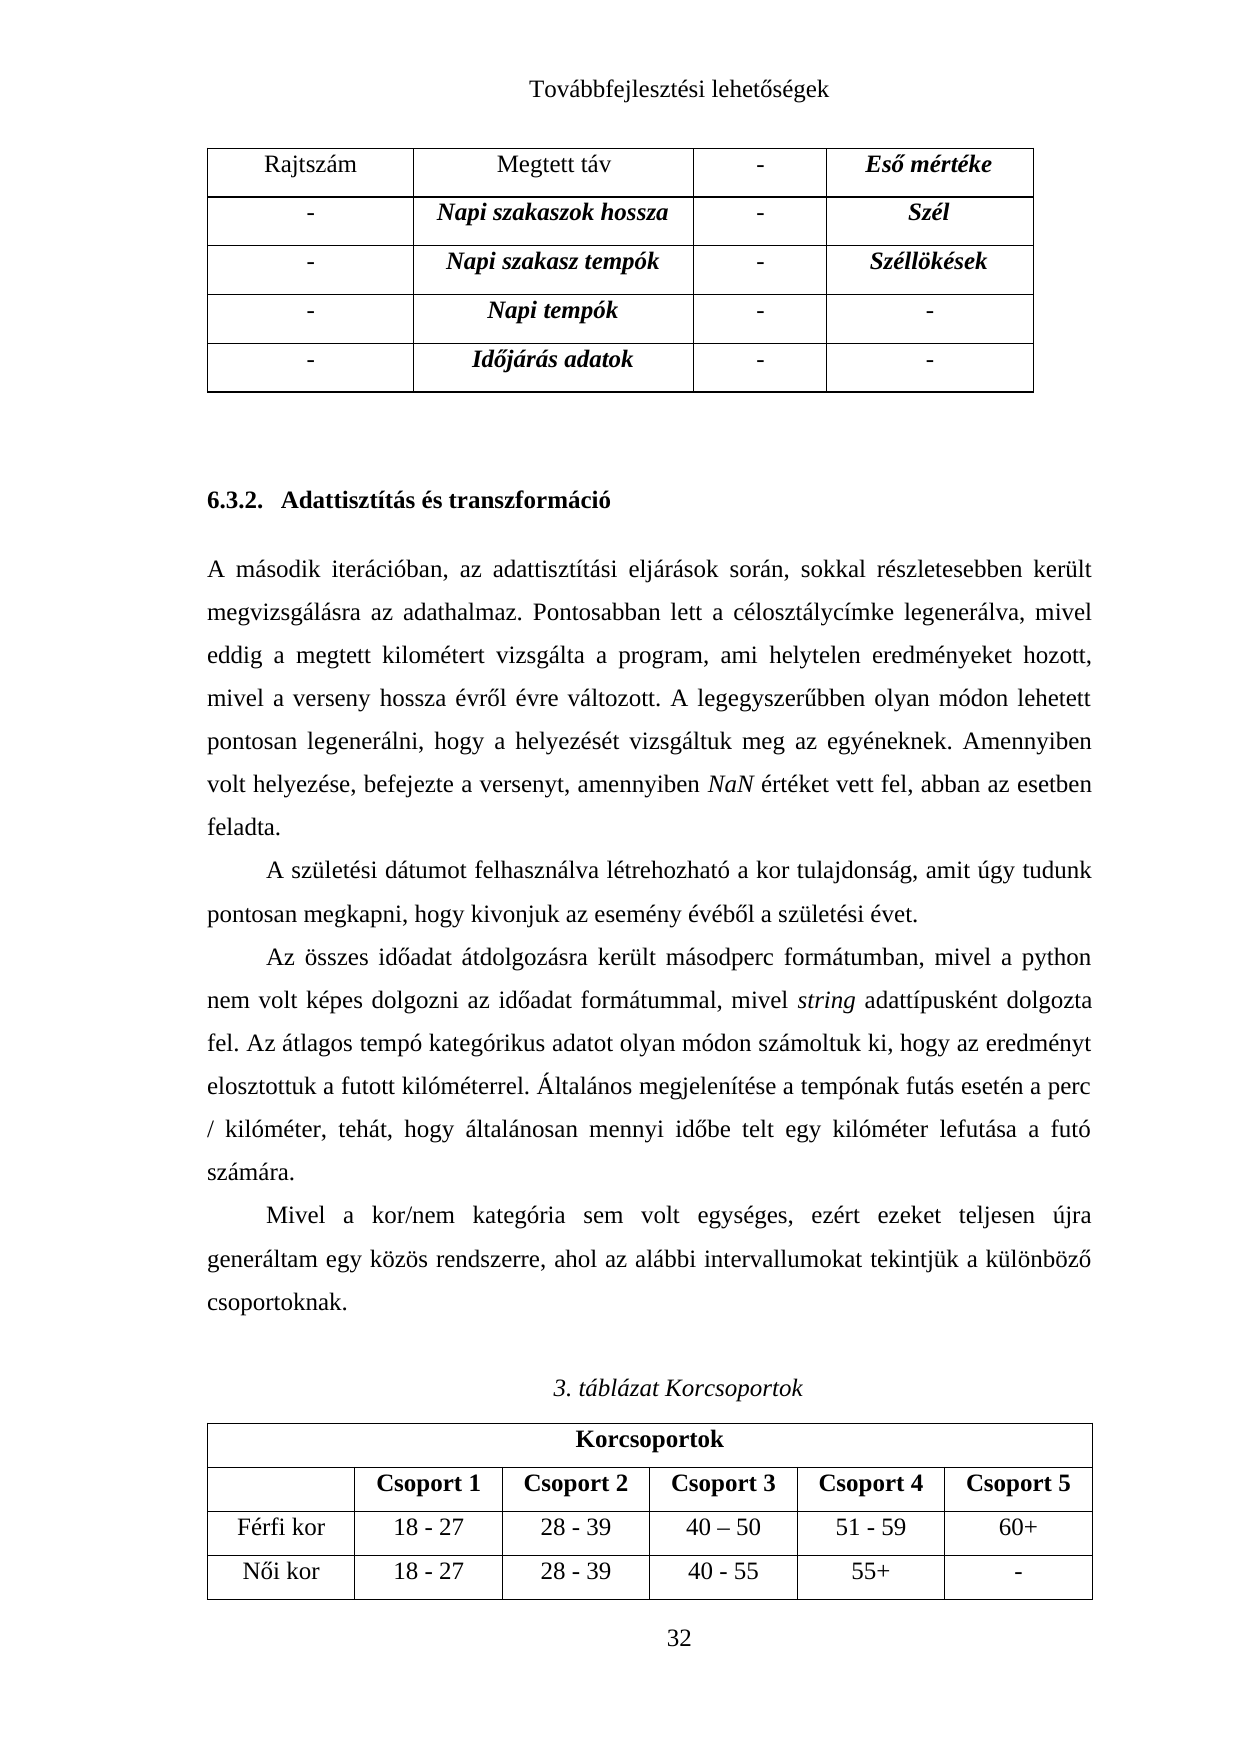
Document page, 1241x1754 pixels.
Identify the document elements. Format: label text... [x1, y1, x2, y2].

table_cell 55+ [798, 1556, 944, 1599]
table_cell - [694, 295, 826, 343]
table_cell Napi szakasz tempók [414, 246, 693, 294]
table_cell - [208, 295, 413, 343]
table_cell Női kor [208, 1556, 354, 1599]
table_cell 28 - 39 [503, 1556, 649, 1599]
table_cell Csoport 3 [650, 1468, 797, 1511]
table_cell 51 - 59 [798, 1512, 944, 1555]
text A születési dátumot felhasználva létrehozható a kor tulajdonság, amit úgy tudunk pontosan megkapni, hogy kivonjuk az esemény évéből a születési évet. [207, 856, 1092, 927]
table_cell - [694, 198, 826, 245]
table_cell - [694, 149, 826, 196]
table_cell Csoport 4 [798, 1468, 944, 1511]
text Az összes időadat átdolgozásra került másodperc formátumban, mivel a python nem volt képes dolgozni az időadat formátummal, mivel string adattípusként dolgozta fel. Az átlagos tempó kategórikus adatot olyan módon számoltuk ki, hogy az eredményt elosztottuk a futott kilóméterrel. Általános megjelenítése a tempónak futás esetén a perc / kilóméter, tehát, hogy általánosan mennyi időbe telt egy kilóméter lefutása a futó számára. [207, 942, 1092, 1186]
table_cell Széllökések [827, 246, 1033, 294]
table_cell Időjárás adatok [414, 344, 693, 391]
table_cell 18 - 27 [355, 1512, 502, 1555]
table_cell 28 - 39 [503, 1512, 649, 1555]
table_cell - [208, 246, 413, 294]
text A második iterációban, az adattisztítási eljárások során, sokkal részletesebben került megvizsgálásra az adathalmaz. Pontosabban lett a célosztálycímke legenerálva, mivel eddig a megtett kilométert vizsgálta a program, ami helytelen eredményeket hozott, mivel a verseny hossza évről évre változott. A legegyszerűbben olyan módon lehetett pontosan legenerálni, hogy a helyezését vizsgáltuk meg az egyéneknek. Amennyiben volt helyezése, befejezte a versenyt, amennyiben NaN értéket vett fel, abban az esetben feladta. [207, 554, 1092, 841]
table_cell Rajtszám [208, 149, 413, 196]
subtitle Adattisztítás és transzformáció [207, 486, 1092, 514]
table_cell 40 - 55 [650, 1556, 797, 1599]
table_cell [208, 1468, 354, 1511]
table_cell - [694, 246, 826, 294]
table_cell Napi szakaszok hossza [414, 198, 693, 245]
text 3. táblázat Korcsoportok [207, 1373, 1092, 1402]
table_cell Férfi kor [208, 1512, 354, 1555]
table_header Korcsoportok [208, 1424, 1092, 1467]
table_cell - [827, 295, 1033, 343]
table_cell - [208, 198, 413, 245]
table_cell Szél [827, 198, 1033, 245]
table_cell 40 – 50 [650, 1512, 797, 1555]
table_cell - [208, 344, 413, 391]
table_cell - [945, 1556, 1092, 1599]
table_cell Csoport 1 [355, 1468, 502, 1511]
table_cell Csoport 2 [503, 1468, 649, 1511]
table_cell Eső mértéke [827, 149, 1033, 196]
table_cell - [827, 344, 1033, 391]
table_cell Megtett táv [414, 149, 693, 196]
table_cell - [694, 344, 826, 391]
table_cell Csoport 5 [945, 1468, 1092, 1511]
table_cell Napi tempók [414, 295, 693, 343]
table_cell 18 - 27 [355, 1556, 502, 1599]
text Mivel a kor/nem kategória sem volt egységes, ezért ezeket teljesen újra generáltam egy közös rendszerre, ahol az alábbi intervallumokat tekintjük a különböző csoportoknak. [207, 1201, 1092, 1316]
table_cell 60+ [945, 1512, 1092, 1555]
